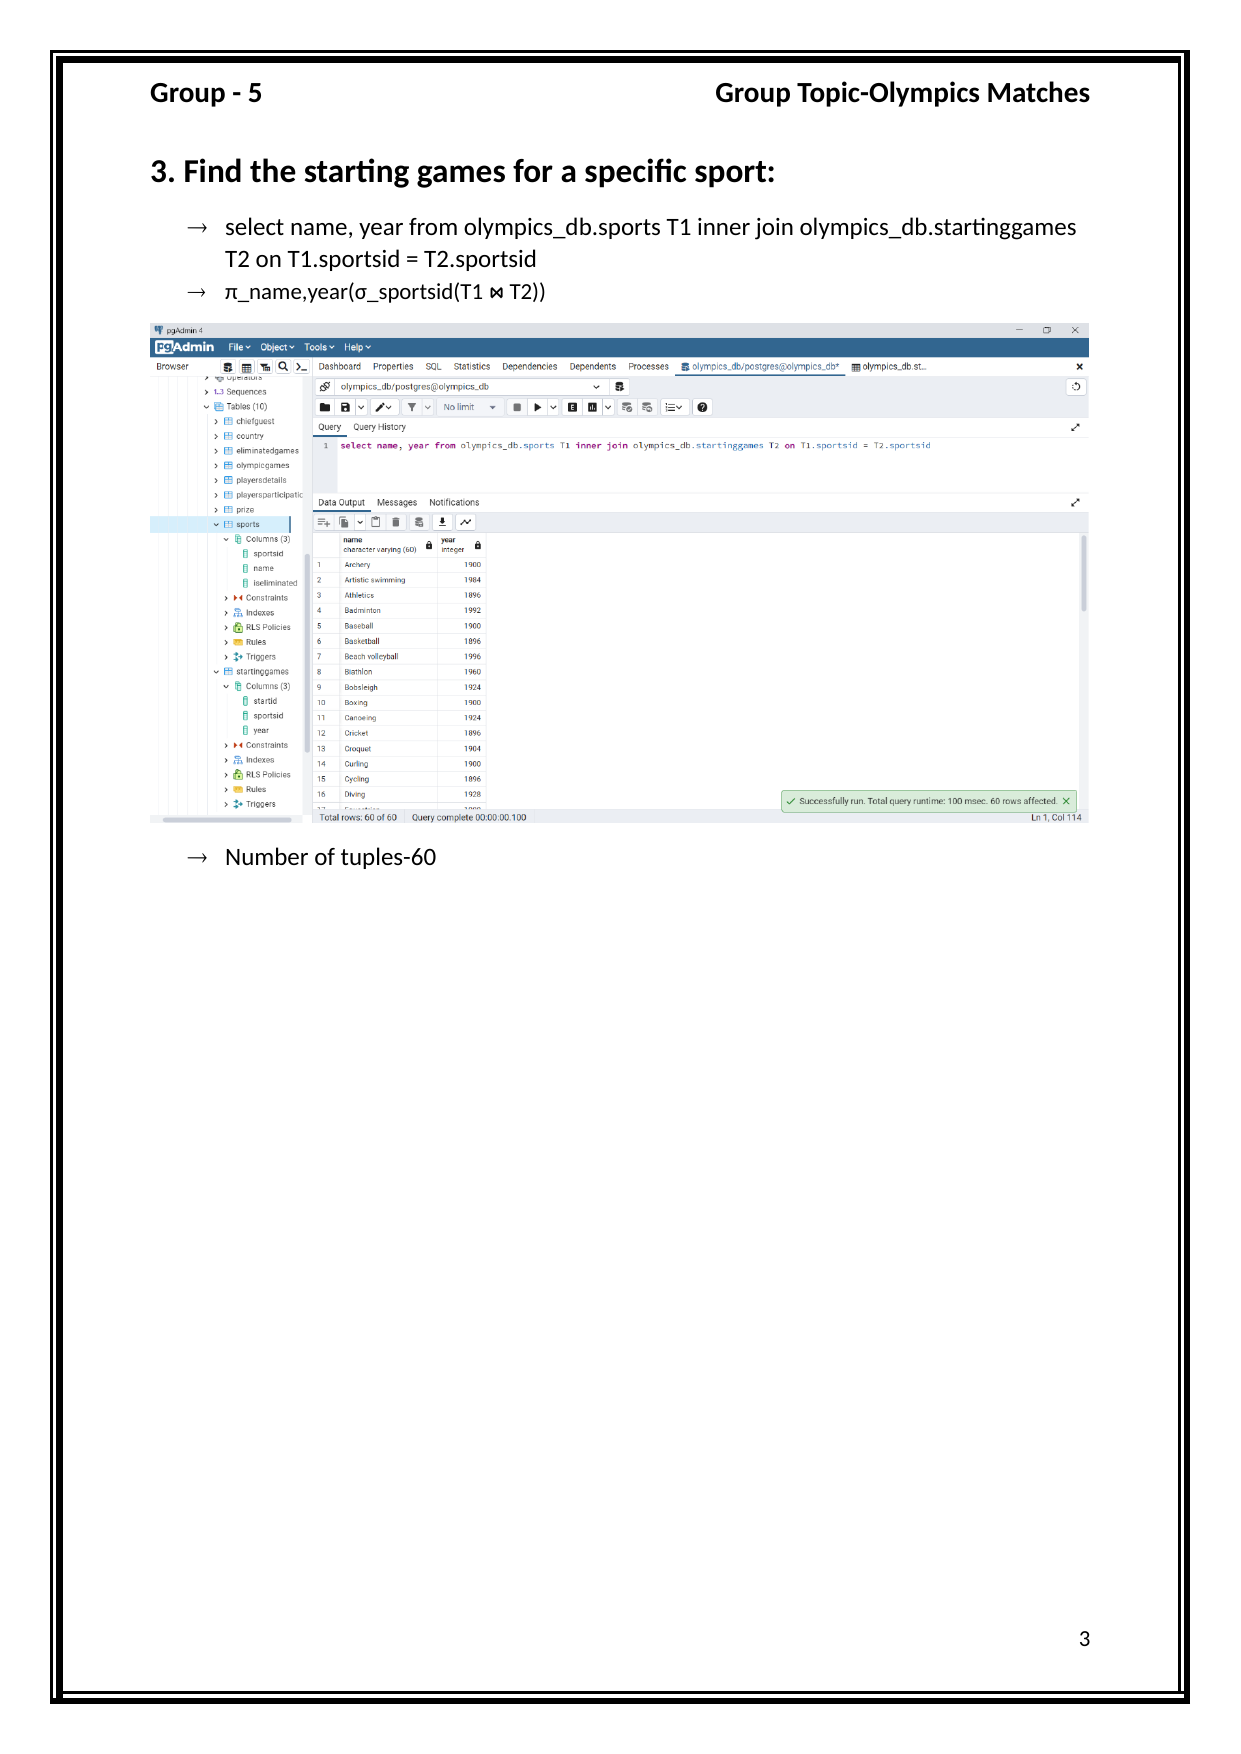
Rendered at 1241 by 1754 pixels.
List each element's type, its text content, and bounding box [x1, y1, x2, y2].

text 3. Find the starting games for a specific sport: [150, 150, 1090, 191]
list select name, year from olympics_db.sports T1 inner join olympics_db.startinggames T2 on T1.sportsid = T2.sportsid [187, 211, 1090, 274]
list Number of tuples-60 [187, 841, 1090, 872]
picture [150, 323, 1089, 823]
list π_name,year(σ_sportsid(T1 ⋈ T2)) [187, 276, 1090, 305]
